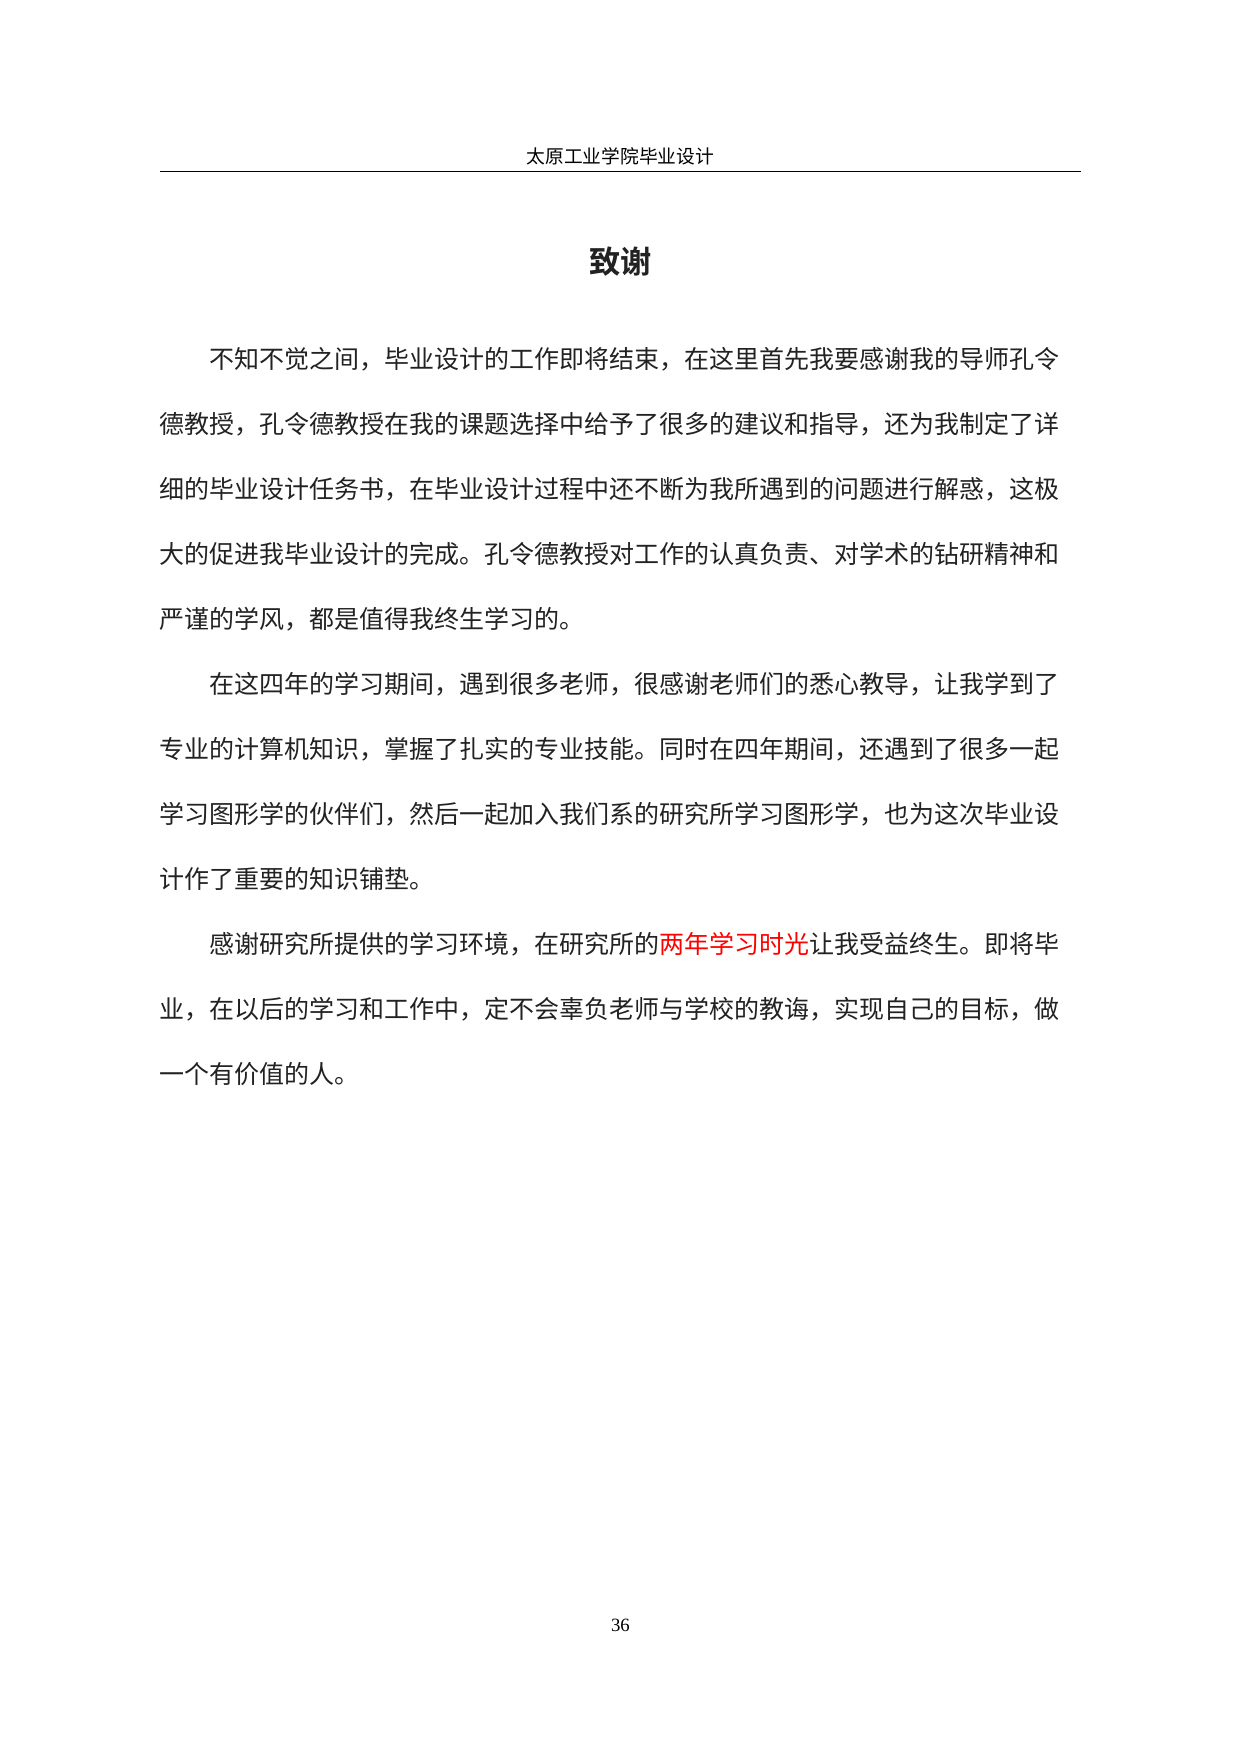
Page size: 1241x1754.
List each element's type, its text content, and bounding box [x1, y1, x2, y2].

text 感谢研究所提供的学习环境，在研究所的两年学习时光让我受益终生。即将毕业，在以后的学习和工作中，定不会辜负老师与学校的教诲，实现自己的目标，做一个有价值的人。 [159, 910, 1081, 1105]
text 在这四年的学习期间，遇到很多老师，很感谢老师们的悉心教导，让我学到了专业的计算机知识，掌握了扎实的专业技能。同时在四年期间，还遇到了很多一起学习图形学的伙伴们，然后一起加入我们系的研究所学习图形学，也为这次毕业设计作了重要的知识铺垫。 [159, 650, 1081, 910]
text 不知不觉之间，毕业设计的工作即将结束，在这里首先我要感谢我的导师孔令德教授，孔令德教授在我的课题选择中给予了很多的建议和指导，还为我制定了详细的毕业设计任务书，在毕业设计过程中还不断为我所遇到的问题进行解惑，这极大的促进我毕业设计的完成。孔令德教授对工作的认真负责、对学术的钻研精神和严谨的学风，都是值得我终生学习的。 [159, 325, 1081, 650]
text 致谢 [159, 227, 1081, 292]
